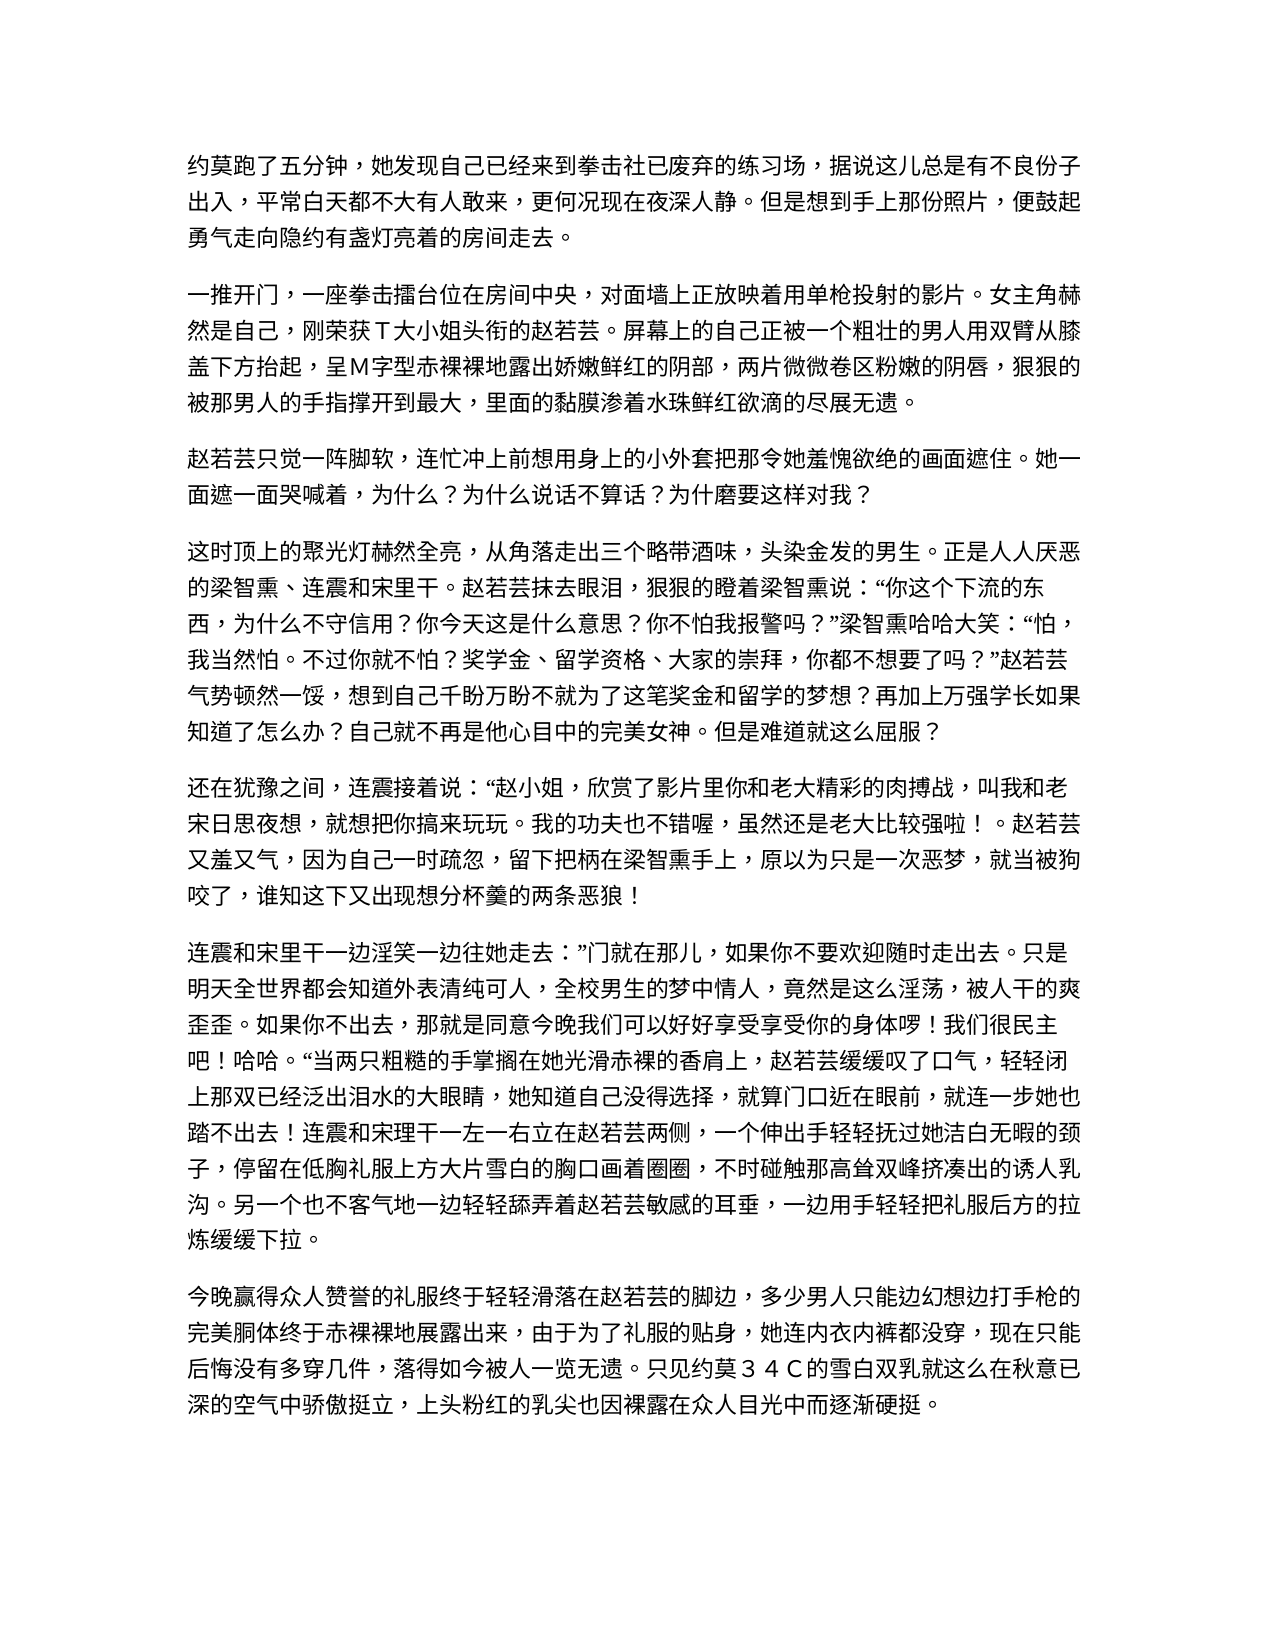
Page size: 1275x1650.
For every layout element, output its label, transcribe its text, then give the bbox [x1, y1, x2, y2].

text 约莫跑了五分钟，她发现自己已经来到拳击社已废弃的练习场，据说这儿总是有不良份子出入，平常白天都不大有人敢来，更何况现在夜深人静。但是想到手上那份照片，便鼓起勇气走向隐约有盏灯亮着的房间走去。 [187, 150, 1087, 253]
text 今晚赢得众人赞誉的礼服终于轻轻滑落在赵若芸的脚边，多少男人只能边幻想边打手枪的完美胴体终于赤裸裸地展露出来，由于为了礼服的贴身，她连内衣内裤都没穿，现在只能后悔没有多穿几件，落得如今被人一览无遗。只见约莫３４Ｃ的雪白双乳就这么在秋意已深的空气中骄傲挺立，上头粉红的乳尖也因裸露在众人目光中而逐渐硬挺。 [187, 1281, 1087, 1420]
text 还在犹豫之间，连震接着说：“赵小姐，欣赏了影片里你和老大精彩的肉搏战，叫我和老宋日思夜想，就想把你搞来玩玩。我的功夫也不错喔，虽然还是老大比较强啦！。赵若芸又羞又气，因为自己一时疏忽，留下把柄在梁智熏手上，原以为只是一次恶梦，就当被狗咬了，谁知这下又出现想分杯羹的两条恶狼！ [187, 772, 1087, 911]
text 一推开门，一座拳击擂台位在房间中央，对面墙上正放映着用单枪投射的影片。女主角赫然是自己，刚荣获Ｔ大小姐头衔的赵若芸。屏幕上的自己正被一个粗壮的男人用双臂从膝盖下方抬起，呈Ｍ字型赤裸裸地露出娇嫩鲜红的阴部，两片微微卷区粉嫩的阴唇，狠狠的被那男人的手指撑开到最大，里面的黏膜渗着水珠鲜红欲滴的尽展无遗。 [187, 279, 1087, 418]
text 连震和宋里干一边淫笑一边往她走去：”门就在那儿，如果你不要欢迎随时走出去。只是明天全世界都会知道外表清纯可人，全校男生的梦中情人，竟然是这么淫荡，被人干的爽歪歪。如果你不出去，那就是同意今晚我们可以好好享受享受你的身体啰！我们很民主吧！哈哈。“当两只粗糙的手掌搁在她光滑赤裸的香肩上，赵若芸缓缓叹了口气，轻轻闭上那双已经泛出泪水的大眼睛，她知道自己没得选择，就算门口近在眼前，就连一步她也踏不出去！连震和宋理干一左一右立在赵若芸两侧，一个伸出手轻轻抚过她洁白无暇的颈子，停留在低胸礼服上方大片雪白的胸口画着圈圈，不时碰触那高耸双峰挤凑出的诱人乳沟。另一个也不客气地一边轻轻舔弄着赵若芸敏感的耳垂，一边用手轻轻把礼服后方的拉炼缓缓下拉。 [187, 937, 1087, 1256]
text 赵若芸只觉一阵脚软，连忙冲上前想用身上的小外套把那令她羞愧欲绝的画面遮住。她一面遮一面哭喊着，为什么？为什么说话不算话？为什磨要这样对我？ [187, 443, 1087, 510]
text 这时顶上的聚光灯赫然全亮，从角落走出三个略带酒味，头染金发的男生。正是人人厌恶的梁智熏、连震和宋里干。赵若芸抹去眼泪，狠狠的瞪着梁智熏说：“你这个下流的东西，为什么不守信用？你今天这是什么意思？你不怕我报警吗？”梁智熏哈哈大笑：“怕，我当然怕。不过你就不怕？奖学金、留学资格、大家的崇拜，你都不想要了吗？”赵若芸气势顿然一馁，想到自己千盼万盼不就为了这笔奖金和留学的梦想？再加上万强学长如果知道了怎么办？自己就不再是他心目中的完美女神。但是难道就这么屈服？ [187, 536, 1087, 747]
